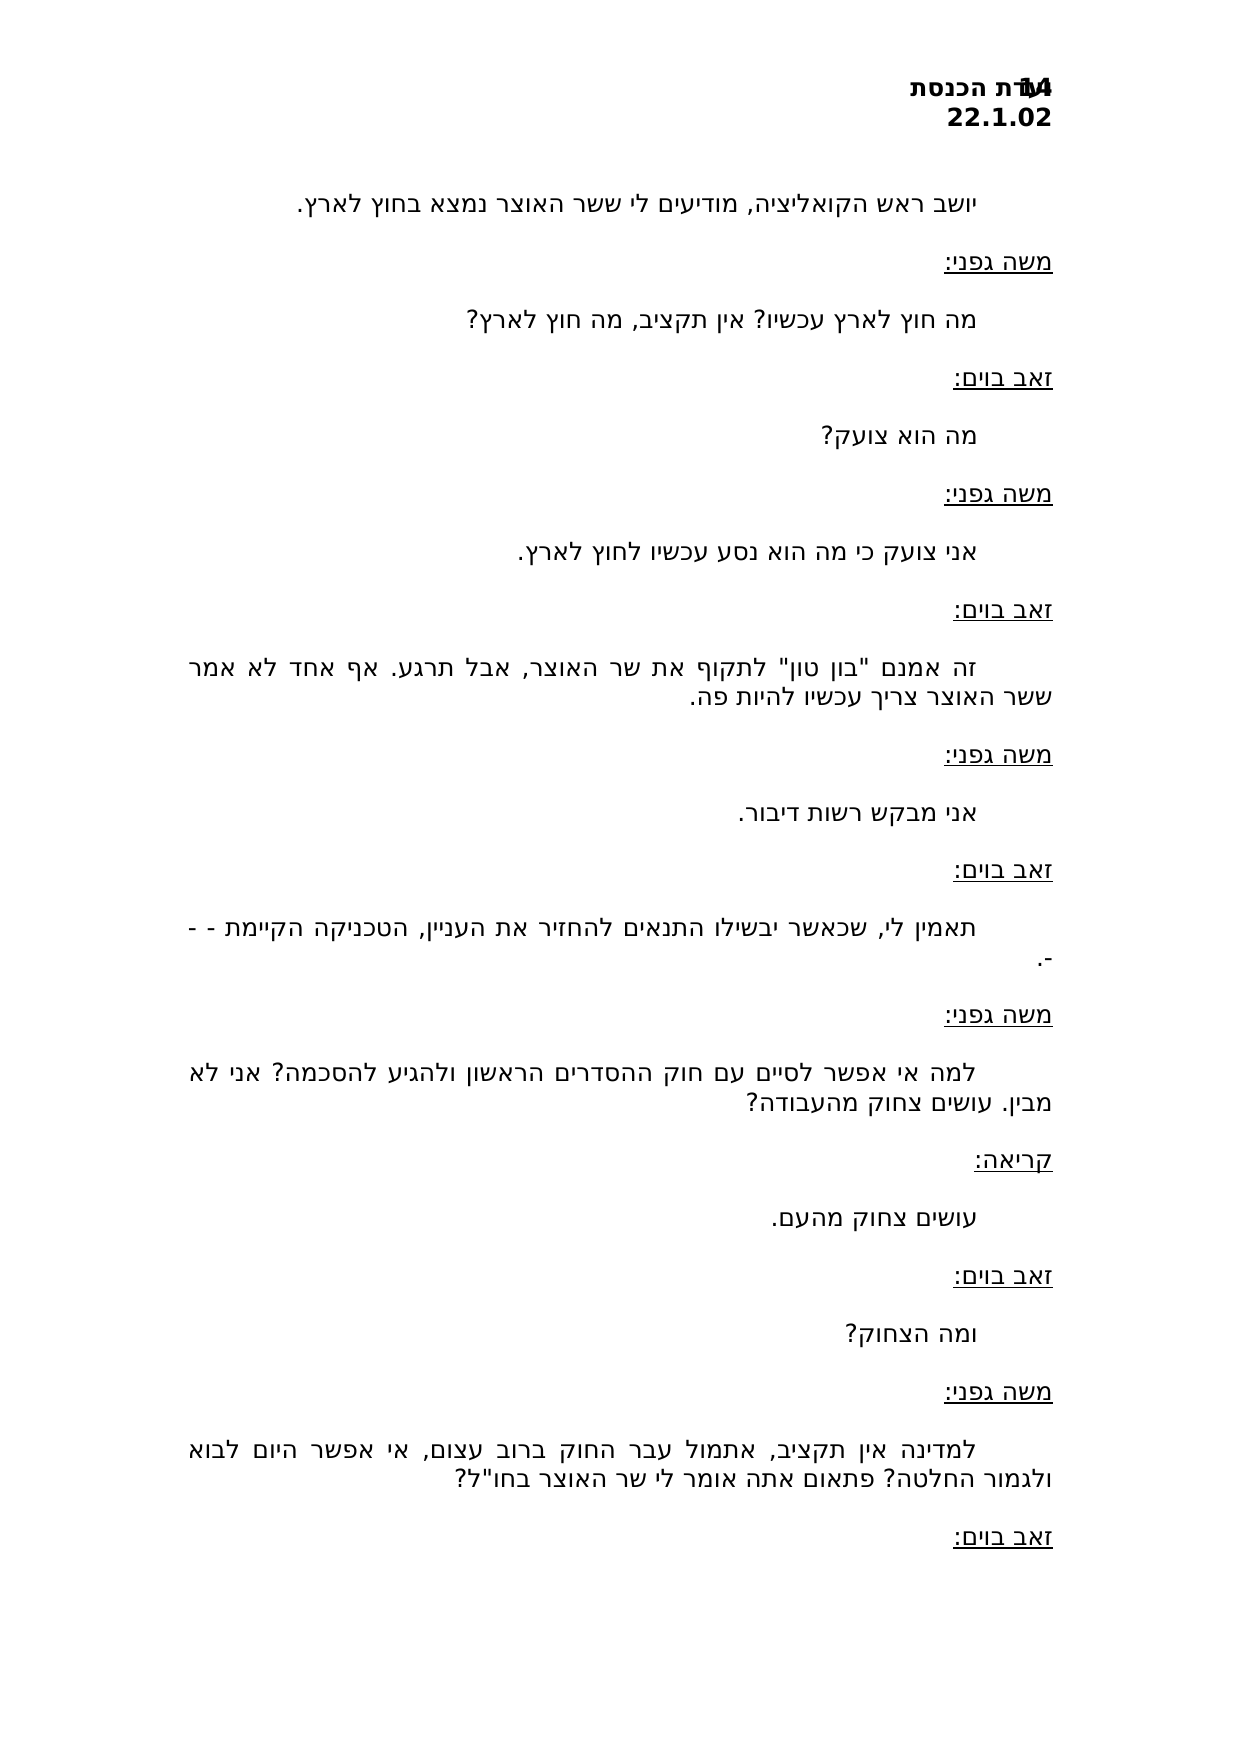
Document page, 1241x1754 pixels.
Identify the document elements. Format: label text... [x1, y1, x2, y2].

text זאב בוים: [187, 1522, 1053, 1551]
text משה גפני: [187, 1001, 1053, 1030]
text אני מבקש רשות דיבור. [187, 798, 1053, 827]
text עושים צחוק מהעם. [187, 1203, 1053, 1233]
text משה גפני: [187, 479, 1053, 508]
text משה גפני: [187, 1377, 1053, 1406]
text קריאה: [187, 1146, 1053, 1175]
text מה חוץ לארץ עכשיו? אין תקציב, מה חוץ לארץ? [187, 305, 1053, 334]
text זאב בוים: [187, 363, 1053, 392]
text יושב ראש הקואליציה, מודיעים לי ששר האוצר נמצא בחוץ לארץ. [187, 189, 1053, 218]
text מה הוא צועק? [187, 421, 1053, 450]
text זאב בוים: [187, 1261, 1053, 1291]
text זאב בוים: [187, 595, 1053, 624]
text זה אמנם "בון טון" לתקוף את שר האוצר, אבל תרגע. אף אחד לא אמר ששר האוצר צריך עכשיו להיות פה. [187, 653, 1053, 711]
text ומה הצחוק? [187, 1319, 1053, 1348]
text תאמין לי, שכאשר יבשילו התנאים להחזיר את העניין, הטכניקה הקיימת - - -. [187, 913, 1053, 972]
text למה אי אפשר לסיים עם חוק ההסדרים הראשון ולהגיע להסכמה? אני לא מבין. עושים צחוק מהעבודה? [187, 1058, 1053, 1117]
text משה גפני: [187, 740, 1053, 769]
text זאב בוים: [187, 856, 1053, 885]
text למדינה אין תקציב, אתמול עבר החוק ברוב עצום, אי אפשר היום לבוא ולגמור החלטה? פתאום אתה אומר לי שר האוצר בחו"ל? [187, 1435, 1053, 1493]
text אני צועק כי מה הוא נסע עכשיו לחוץ לארץ. [187, 537, 1053, 566]
text משה גפני: [187, 247, 1053, 276]
